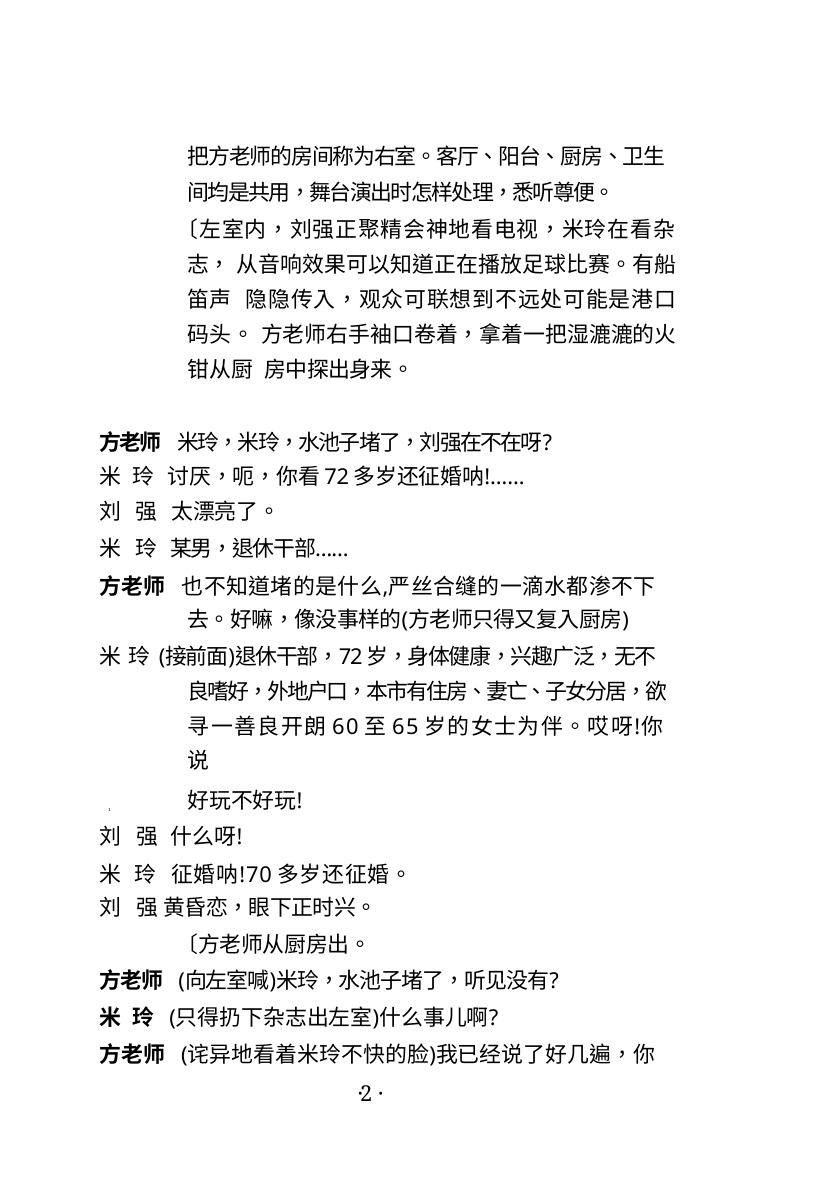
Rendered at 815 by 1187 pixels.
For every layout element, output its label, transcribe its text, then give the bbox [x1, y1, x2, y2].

text 米 玲 征婚呐!70多岁还征婚。 刘 强 黄昏恋，眼下正时兴。 [99, 859, 427, 922]
text 把方老师的房间称为右室。客厅、阳台、厨房、卫生 间均是共用，舞台演出时怎样处理，悉听尊便。 [187, 141, 665, 207]
text 方老师 (向左室喊)米玲，水池子堵了，听见没有? 米 玲 (只得扔下杂志出左室)什么事儿啊? [99, 965, 569, 1031]
text 方老师 米玲，米玲，水池子堵了，刘强在不在呀? 米 玲 讨厌，呃，你看72多岁还征婚呐!…… 刘 强 太漂亮了。 [99, 426, 555, 526]
text 米 玲 某男，退休干部…… [99, 535, 692, 562]
text 方老师 也不知道堵的是什么,严丝合缝的一滴水都渗不下 去。好嘛，像没事样的(方老师只得又复入厨房) [99, 571, 667, 634]
text 好玩不好玩! 刘 强 什么呀! [99, 784, 308, 851]
text 米 玲 (接前面)退休干部，72岁，身体健康，兴趣广泛，无不 良嗜好，外地户口，本市有住房、妻亡、子女分居，欲 寻一善良开朗60至65岁的女士为伴。哎呀!你说 [99, 641, 669, 775]
text 〔左室内，刘强正聚精会神地看电视，米玲在看杂志， 从音响效果可以知道正在播放足球比赛。有船笛声 隐隐传入，观众可联想到不远处可能是港口码头。 方老师右手袖口卷着，拿着一把湿漉漉的火钳从厨 房中探出身来。 [176, 214, 677, 384]
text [99, 1039, 671, 1069]
text 〔方老师从厨房出。 [176, 930, 692, 958]
